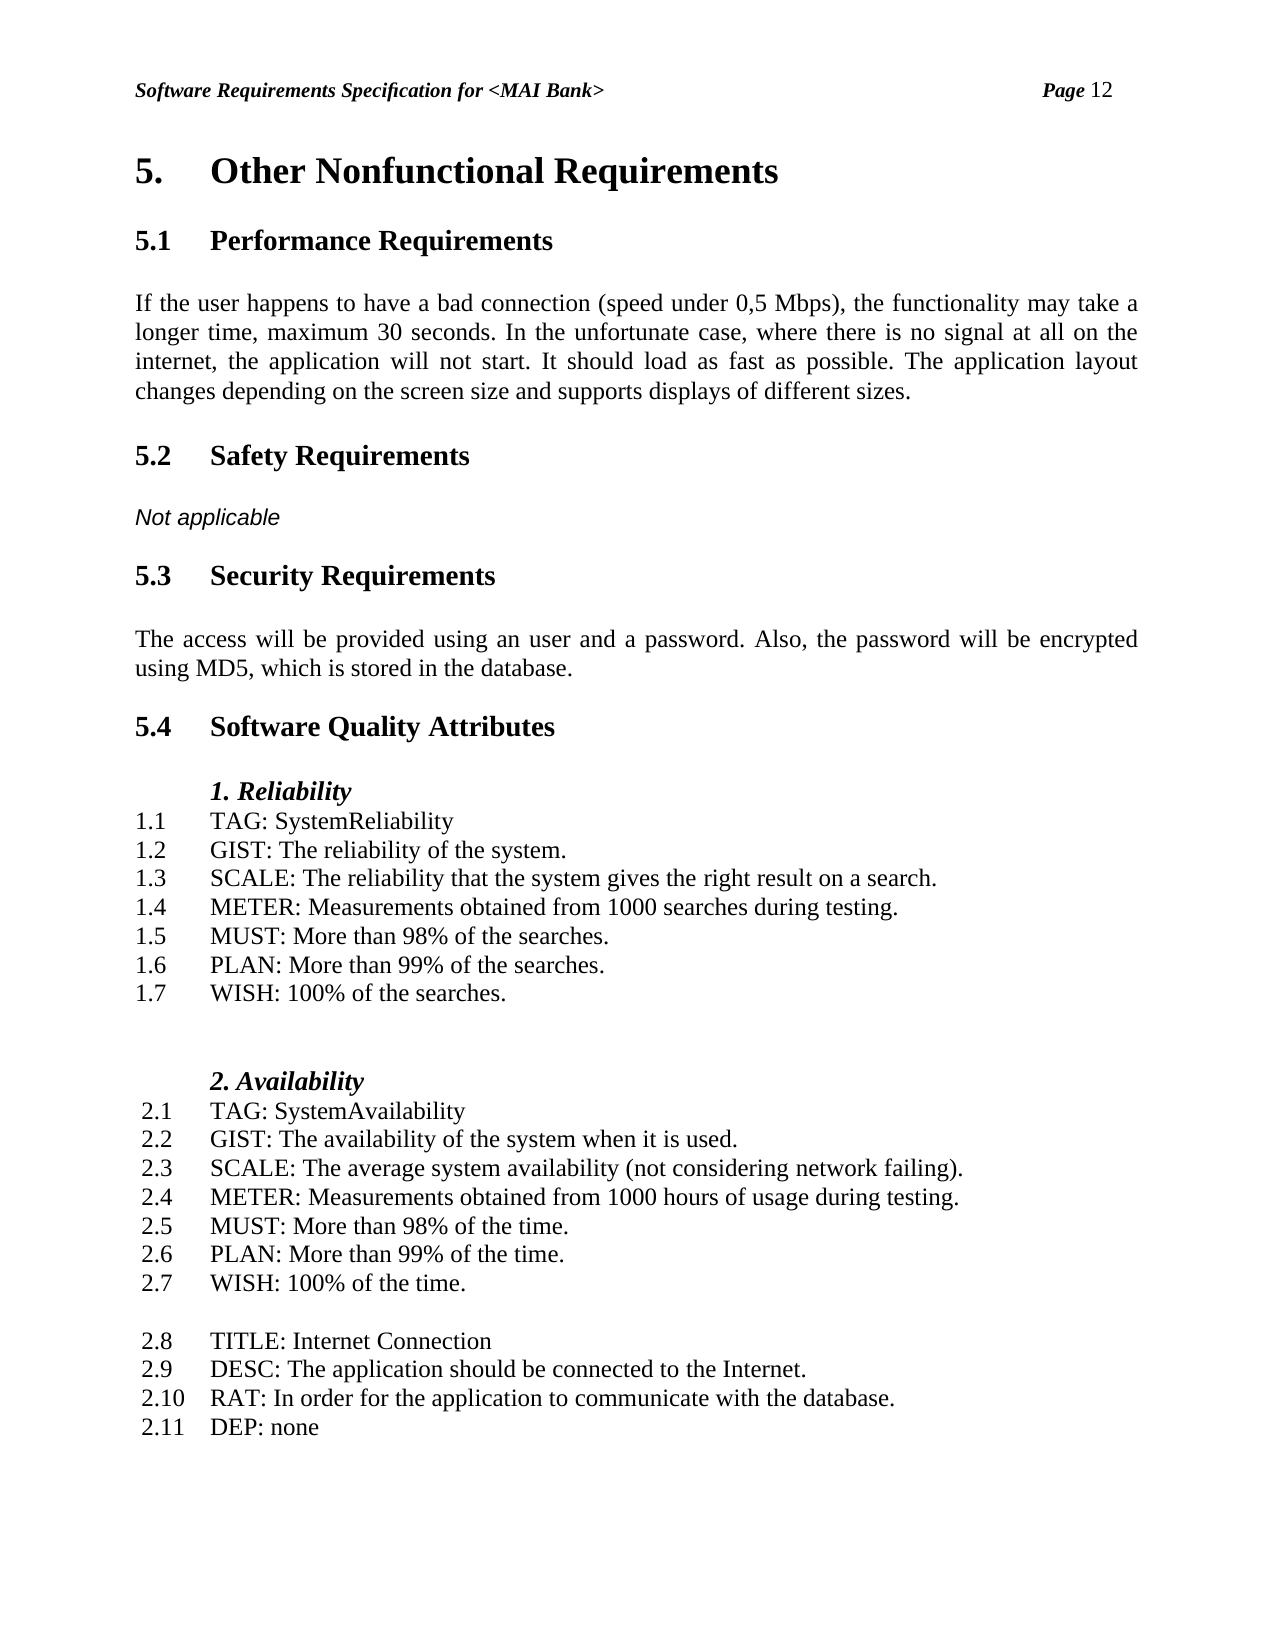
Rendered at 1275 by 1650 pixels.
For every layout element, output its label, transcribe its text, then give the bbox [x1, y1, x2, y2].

list MUST: More than 98% of the time. [141, 1211, 1187, 1239]
list GIST: The availability of the system when it is used. [141, 1124, 1187, 1153]
text If the user happens to have a bad connection (speed under 0,5 Mbps), the functionality may take a longer time, maximum 30 seconds. In the unfortunate case, where there is no signal at all on the internet, the application will not start. It should load as fast as possible. The application layout changes depending on the screen size and supports displays of different sizes. [135, 288, 1140, 406]
subtitle Other Nonfunctional Requirements [135, 148, 1187, 191]
subtitle Availability [210, 1065, 1187, 1096]
list DEP: none [141, 1412, 1187, 1441]
subtitle Reliability [210, 775, 1187, 806]
text The access will be provided using an user and a password. Also, the password will be encrypted using MD5, which is stored in the database. [135, 624, 1140, 681]
subtitle Software Quality Attributes [135, 709, 1187, 743]
list SCALE: The average system availability (not considering network failing). [141, 1153, 1187, 1182]
list DESC: The application should be connected to the Internet. [141, 1354, 1187, 1383]
list TITLE: Internet Connection [141, 1326, 1187, 1354]
list PLAN: More than 99% of the searches. [135, 950, 1187, 978]
list WISH: 100% of the time. [141, 1268, 1187, 1297]
subtitle Performance Requirements [135, 223, 1187, 256]
subtitle Safety Requirements [135, 438, 1187, 472]
list WISH: 100% of the searches. [135, 978, 1187, 1007]
list PLAN: More than 99% of the time. [141, 1239, 1187, 1268]
subtitle Security Requirements [135, 558, 1187, 592]
list RAT: In order for the application to communicate with the database. [141, 1383, 1187, 1412]
text Not applicable [135, 504, 1187, 531]
list TAG: SystemAvailability [141, 1096, 1187, 1124]
list TAG: SystemReliability [135, 806, 1187, 835]
list MUST: More than 98% of the searches. [135, 921, 1187, 950]
list METER: Measurements obtained from 1000 hours of usage during testing. [141, 1182, 1187, 1211]
list GIST: The reliability of the system. [135, 835, 1187, 863]
list SCALE: The reliability that the system gives the right result on a search. [135, 863, 1187, 892]
list METER: Measurements obtained from 1000 searches during testing. [135, 892, 1187, 921]
